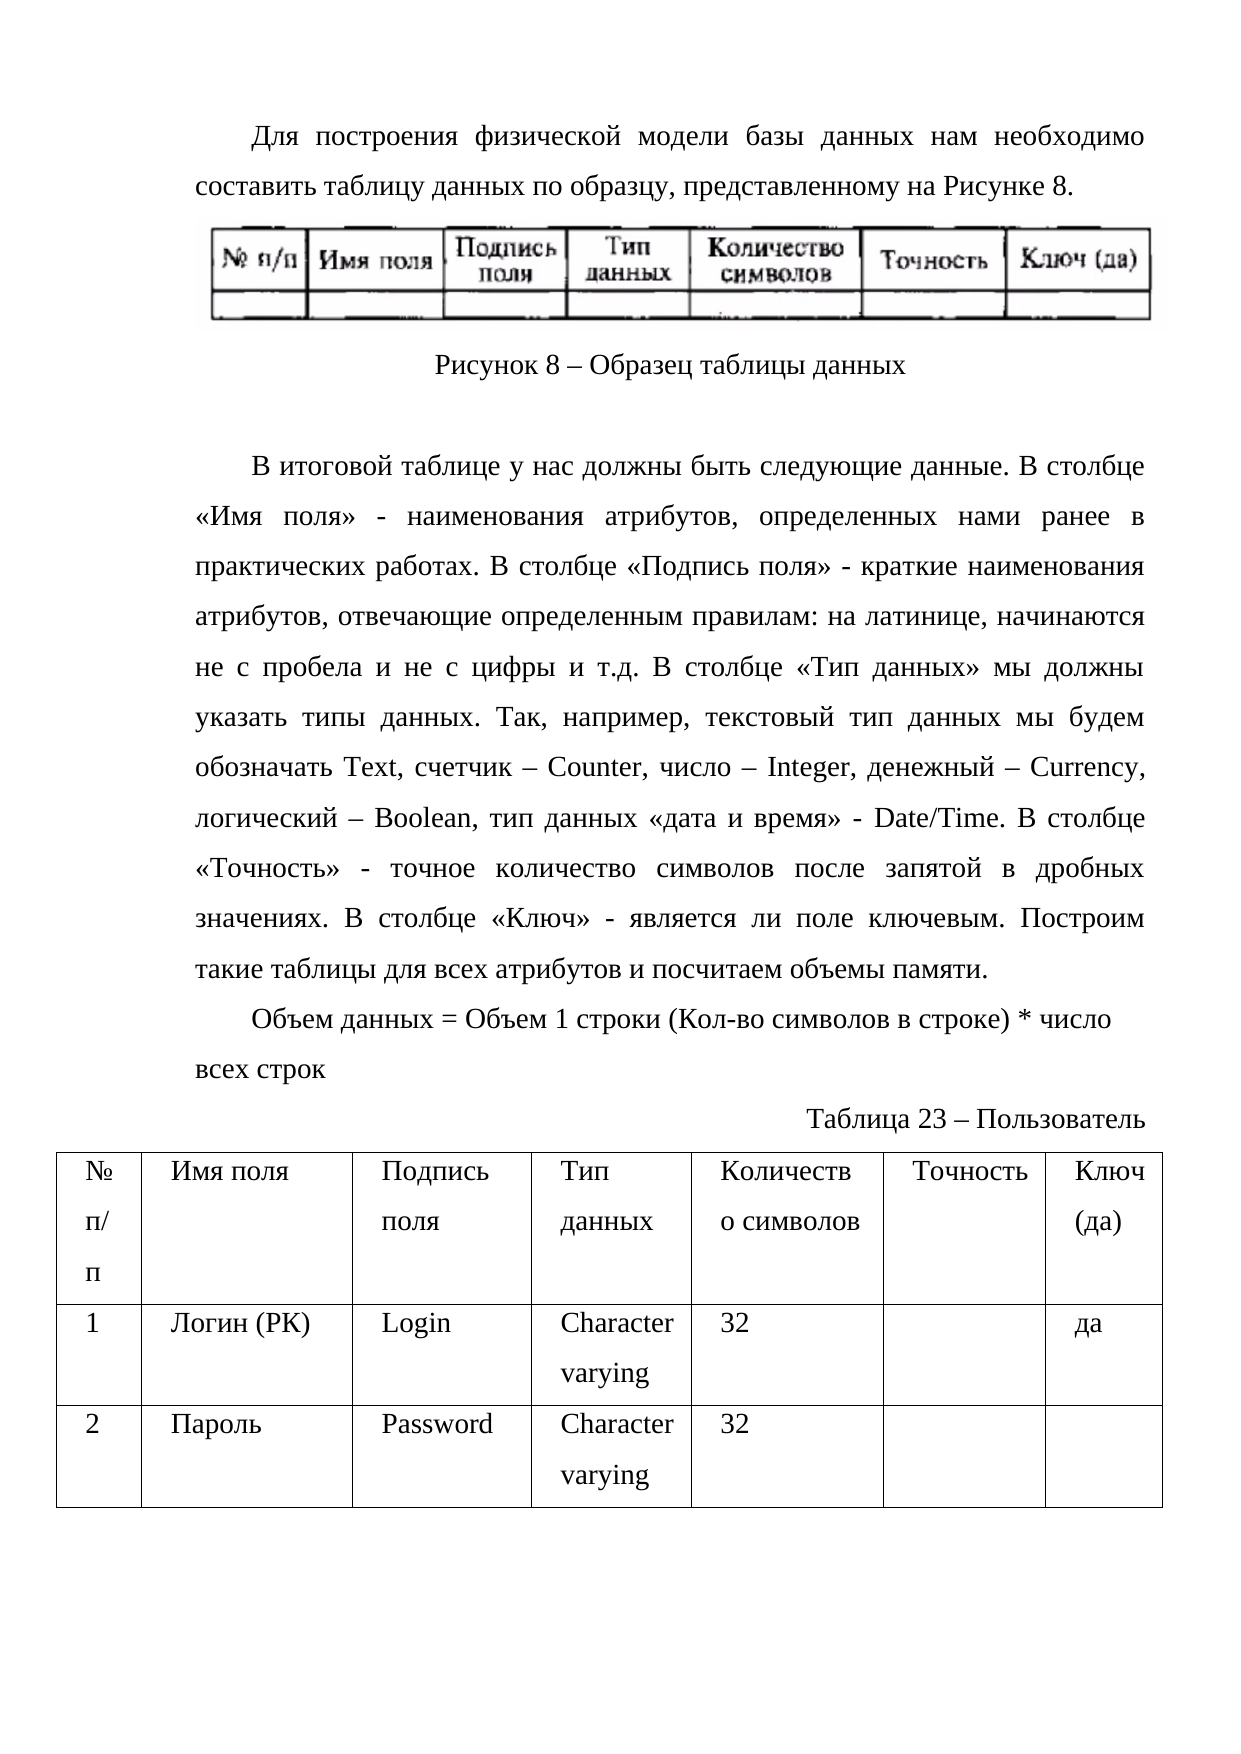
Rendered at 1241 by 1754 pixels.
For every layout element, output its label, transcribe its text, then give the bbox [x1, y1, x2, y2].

table_cell 2 [57, 1406, 141, 1507]
table_cell 32 [692, 1406, 883, 1507]
text В итоговой таблице у нас должны быть следующие данные. В столбце «Имя поля» - наименования атрибутов, определенных нами ранее в практических работах. В столбце «Подпись поля» - краткие наименования атрибутов, отвечающие определенным правилам: на латинице, начинаются не с пробела и не с цифры и т.д. В столбце «Тип данных» мы должны указать типы данных. Так, например, текстовый тип данных мы будем обозначать Text, счетчик – Counter, число – Integer, денежный – Currency, логический – Boolean, тип данных «дата и время» - Date/Time. В столбце «Точность» - точное количество символов после запятой в дробных значениях. В столбце «Ключ» - является ли поле ключевым. Построим такие таблицы для всех атрибутов и посчитаем объемы памяти. [195, 448, 1146, 984]
table_cell 32 [692, 1305, 883, 1405]
picture [194, 218, 1170, 331]
table_cell [884, 1305, 1045, 1405]
table_cell [1046, 1406, 1162, 1507]
table_header Имя поля [142, 1153, 352, 1304]
table_header Подпись поля [353, 1153, 531, 1304]
table_cell Character varying [532, 1406, 691, 1507]
table_header Количество символов [692, 1153, 883, 1304]
table_cell Login [353, 1305, 531, 1405]
table_cell Пароль [142, 1406, 352, 1507]
table_header Тип данных [532, 1153, 691, 1304]
table_header Точность [884, 1153, 1045, 1304]
table_cell 1 [57, 1305, 141, 1405]
text Рисунок 8 – Образец таблицы данных [195, 331, 1146, 381]
table_cell да [1046, 1305, 1162, 1405]
table_header № п/п [57, 1153, 141, 1304]
text Для построения физической модели базы данных нам необходимо составить таблицу данных по образцу, представленному на Рисунке 8. [195, 118, 1146, 202]
table_header Ключ (да) [1046, 1153, 1162, 1304]
table_cell [884, 1406, 1045, 1507]
table_cell Password [353, 1406, 531, 1507]
table_cell Логин (РК) [142, 1305, 352, 1405]
text Объем данных = Объем 1 строки (Кол-во символов в строке) * число всех строк [195, 1001, 1146, 1085]
table_cell Character varying [532, 1305, 691, 1405]
text Таблица 23 – Пользователь [195, 1102, 1146, 1135]
